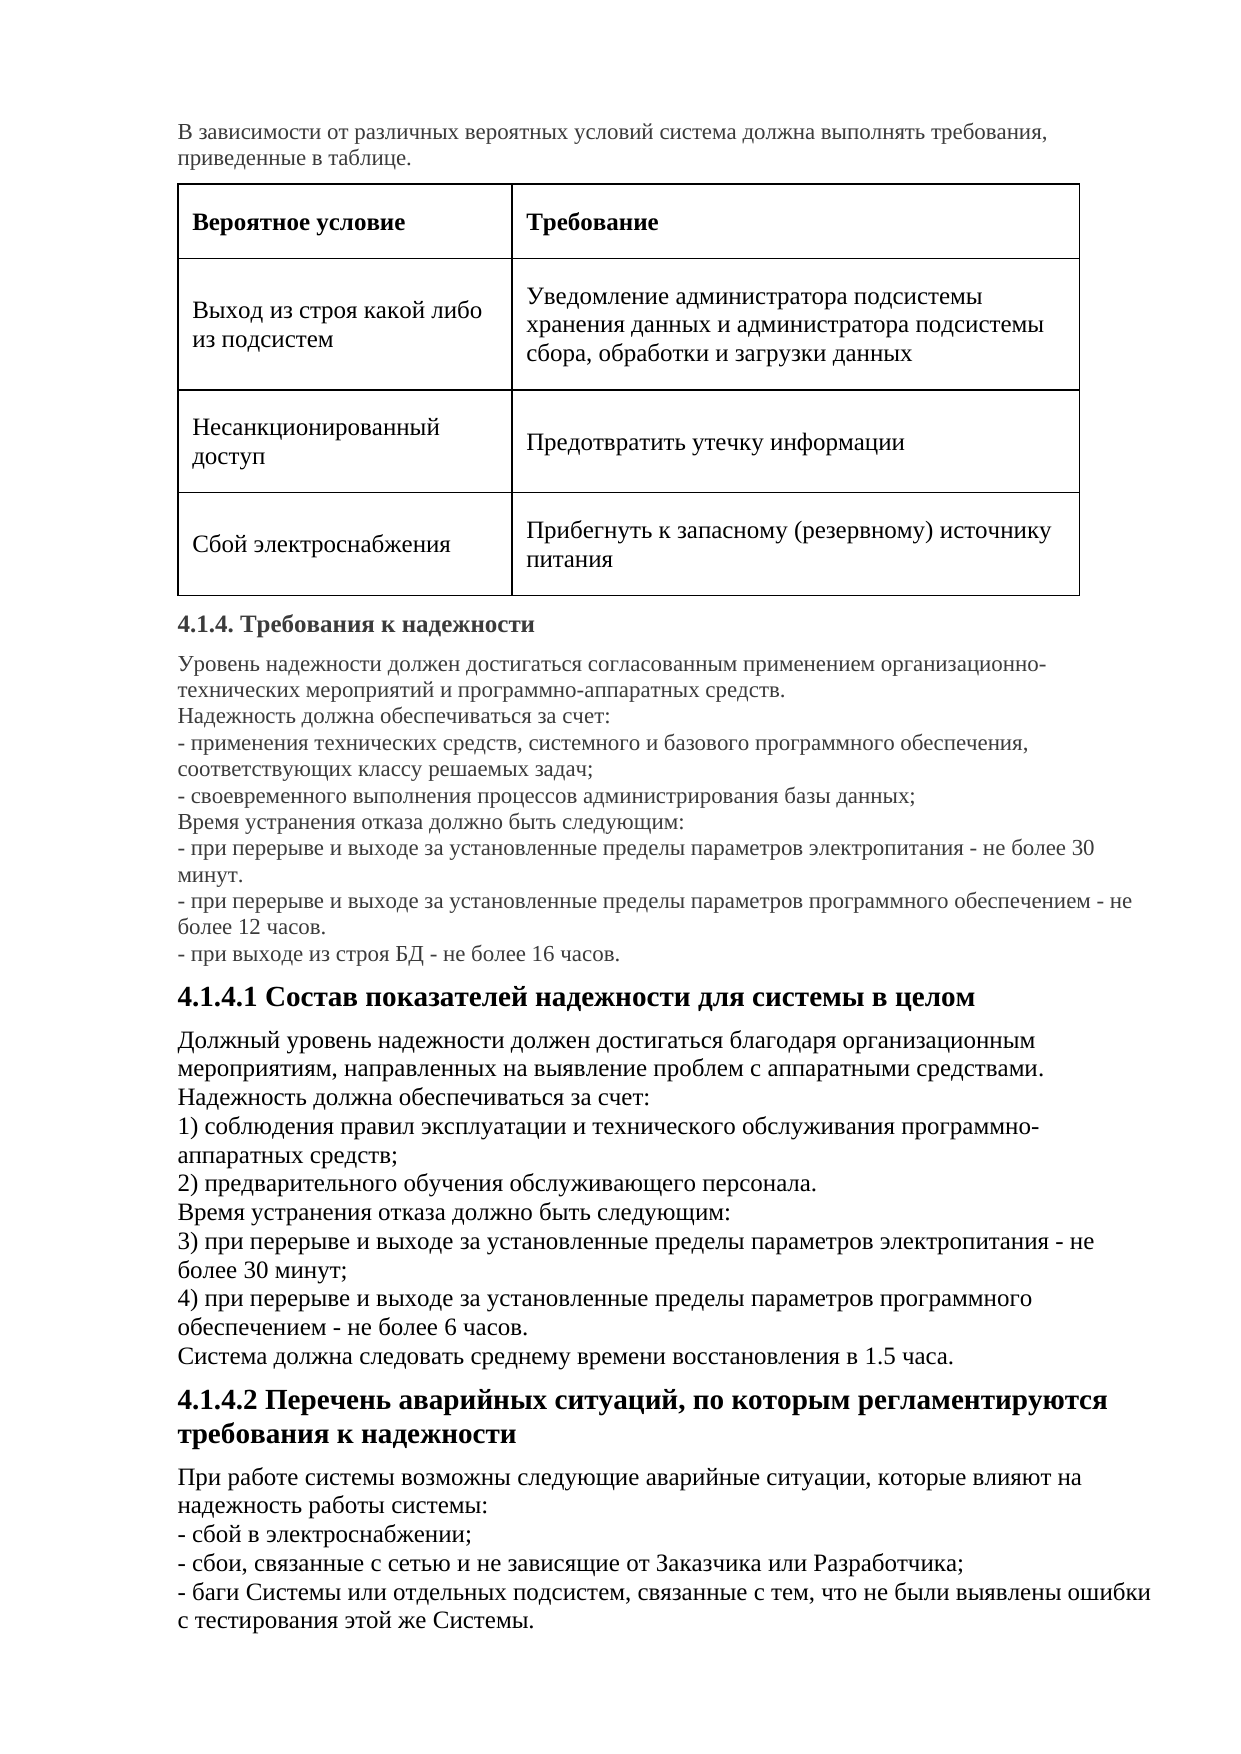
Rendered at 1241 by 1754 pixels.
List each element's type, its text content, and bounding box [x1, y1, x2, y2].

text Должный уровень надежности должен достигаться благодаря организационным мероприятиям, направленных на выявление проблем с аппаратными средствами. Надежность должна обеспечиваться за счет: 1) соблюдения правил эксплуатации и технического обслуживания программно-аппаратных средств; 2) предварительного обучения обслуживающего персонала. Время устранения отказа должно быть следующим: 3) при перерыве и выходе за установленные пределы параметров электропитания - не более 30 минут; 4) при перерыве и выходе за установленные пределы параметров программного обеспечением - не более 6 часов. Система должна следовать среднему времени восстановления в 1.5 часа. [177, 1025, 1152, 1370]
table_cell Прибегнуть к запасному (резервному) источнику питания [513, 493, 1079, 594]
text В зависимости от различных вероятных условий система должна выполнять требования, приведенные в таблице. [177, 118, 1152, 171]
table_cell Сбой электроснабжения [179, 493, 511, 594]
text При работе системы возможны следующие аварийные ситуации, которые влияют на надежность работы системы: - сбой в электроснабжении; - сбои, связанные с сетью и не зависящие от Заказчика или Разработчика; - баги Системы или отдельных подсистем, связанные с тем, что не были выявлены ошибки с тестирования этой же Системы. [177, 1462, 1152, 1634]
text 4.1.4.2 Перечень аварийных ситуаций, по которым регламентируются требования к надежности [177, 1382, 1152, 1449]
table_cell Предотвратить утечку информации [513, 391, 1079, 492]
table_cell Несанкционированный доступ [179, 391, 511, 492]
table_header Требование [513, 185, 1079, 257]
text 4.1.4.1 Состав показателей надежности для системы в целом [177, 979, 1152, 1012]
text Уровень надежности должен достигаться согласованным применением организационно-технических мероприятий и программно-аппаратных средств. Надежность должна обеспечиваться за счет: - применения технических средств, системного и базового программного обеспечения, соответствующих классу решаемых задач; - своевременного выполнения процессов администрирования базы данных; Время устранения отказа должно быть следующим: - при перерыве и выходе за установленные пределы параметров электропитания - не более 30 минут. - при перерыве и выходе за установленные пределы параметров программного обеспечением - не более 12 часов. - при выходе из строя БД - не более 16 часов. [177, 650, 1152, 966]
table_header Вероятное условие [179, 185, 511, 257]
table_cell Уведомление администратора подсистемы хранения данных и администратора подсистемы сбора, обработки и загрузки данных [513, 259, 1079, 389]
text 4.1.4. Требования к надежности [177, 609, 1152, 637]
table_cell Выход из строя какой либо из подсистем [179, 259, 511, 389]
